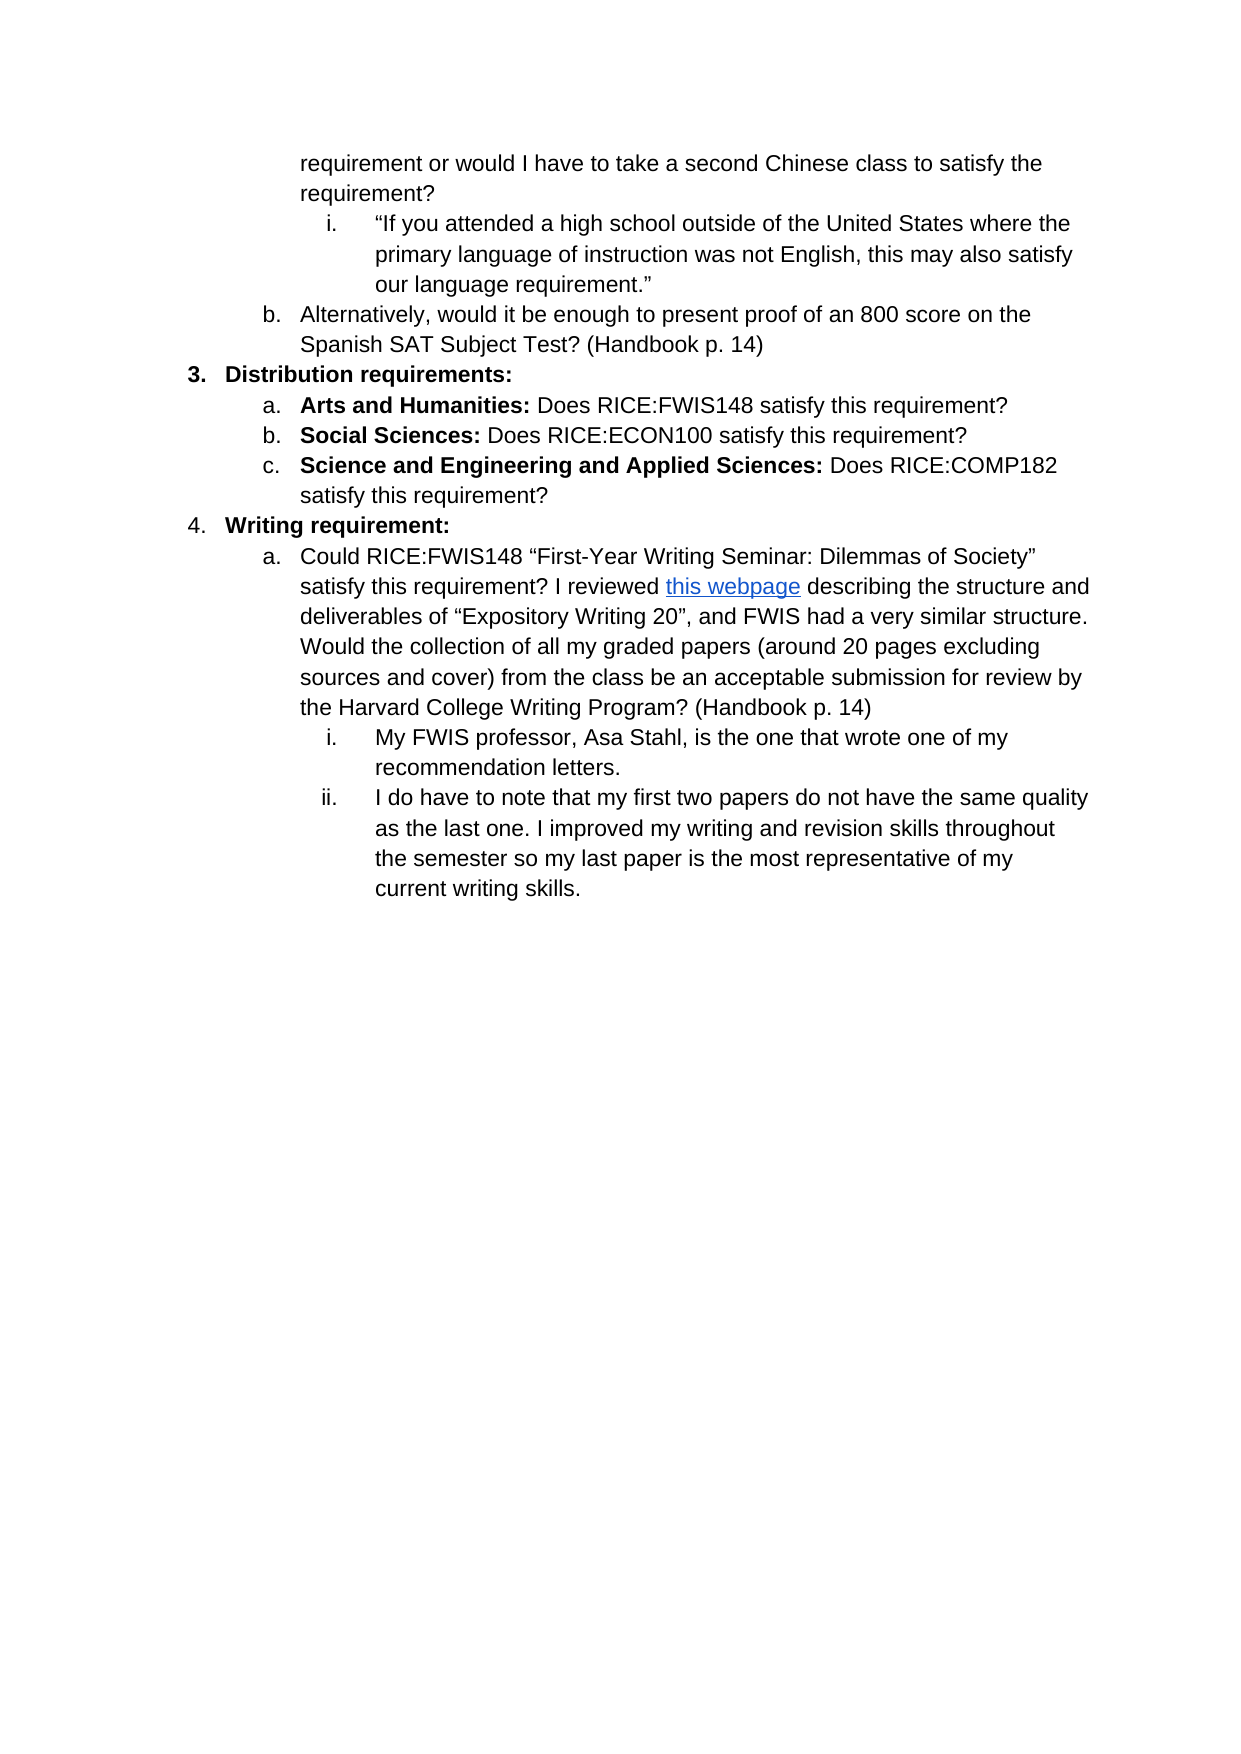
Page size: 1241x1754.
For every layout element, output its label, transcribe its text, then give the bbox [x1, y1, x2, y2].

list Alternatively, would it be enough to present proof of an 800 score on the Spanish SAT Subject Test? (Handbook p. 14) [262, 301, 1090, 358]
list Writing requirement: [187, 512, 1090, 539]
list “If you attended a high school outside of the United States where the primary language of instruction was not English, this may also satisfy our language requirement.” [337, 210, 1090, 297]
list Social Sciences: Does RICE:ECON100 satisfy this requirement? [262, 422, 1090, 448]
list Arts and Humanities: Does RICE:FWIS148 satisfy this requirement? [262, 392, 1090, 418]
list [262, 150, 1090, 207]
list My FWIS professor, Asa Stahl, is the one that wrote one of my recommendation letters. [337, 724, 1090, 781]
list Distribution requirements: [187, 361, 1090, 388]
list Could RICE:FWIS148 “First-Year Writing Seminar: Dilemmas of Society” satisfy this requirement? I reviewed this webpage describing the structure and deliverables of “Expository Writing 20”, and FWIS had a very similar structure. Would the collection of all my graded papers (around 20 pages excluding sources and cover) from the class be an acceptable submission for review by the Harvard College Writing Program? (Handbook p. 14) [262, 543, 1090, 720]
list Science and Engineering and Applied Sciences: Does RICE:COMP182 satisfy this requirement? [262, 452, 1090, 509]
list I do have to note that my first two papers do not have the same quality as the last one. I improved my writing and revision skills throughout the semester so my last paper is the most representative of my current writing skills. [337, 784, 1090, 901]
